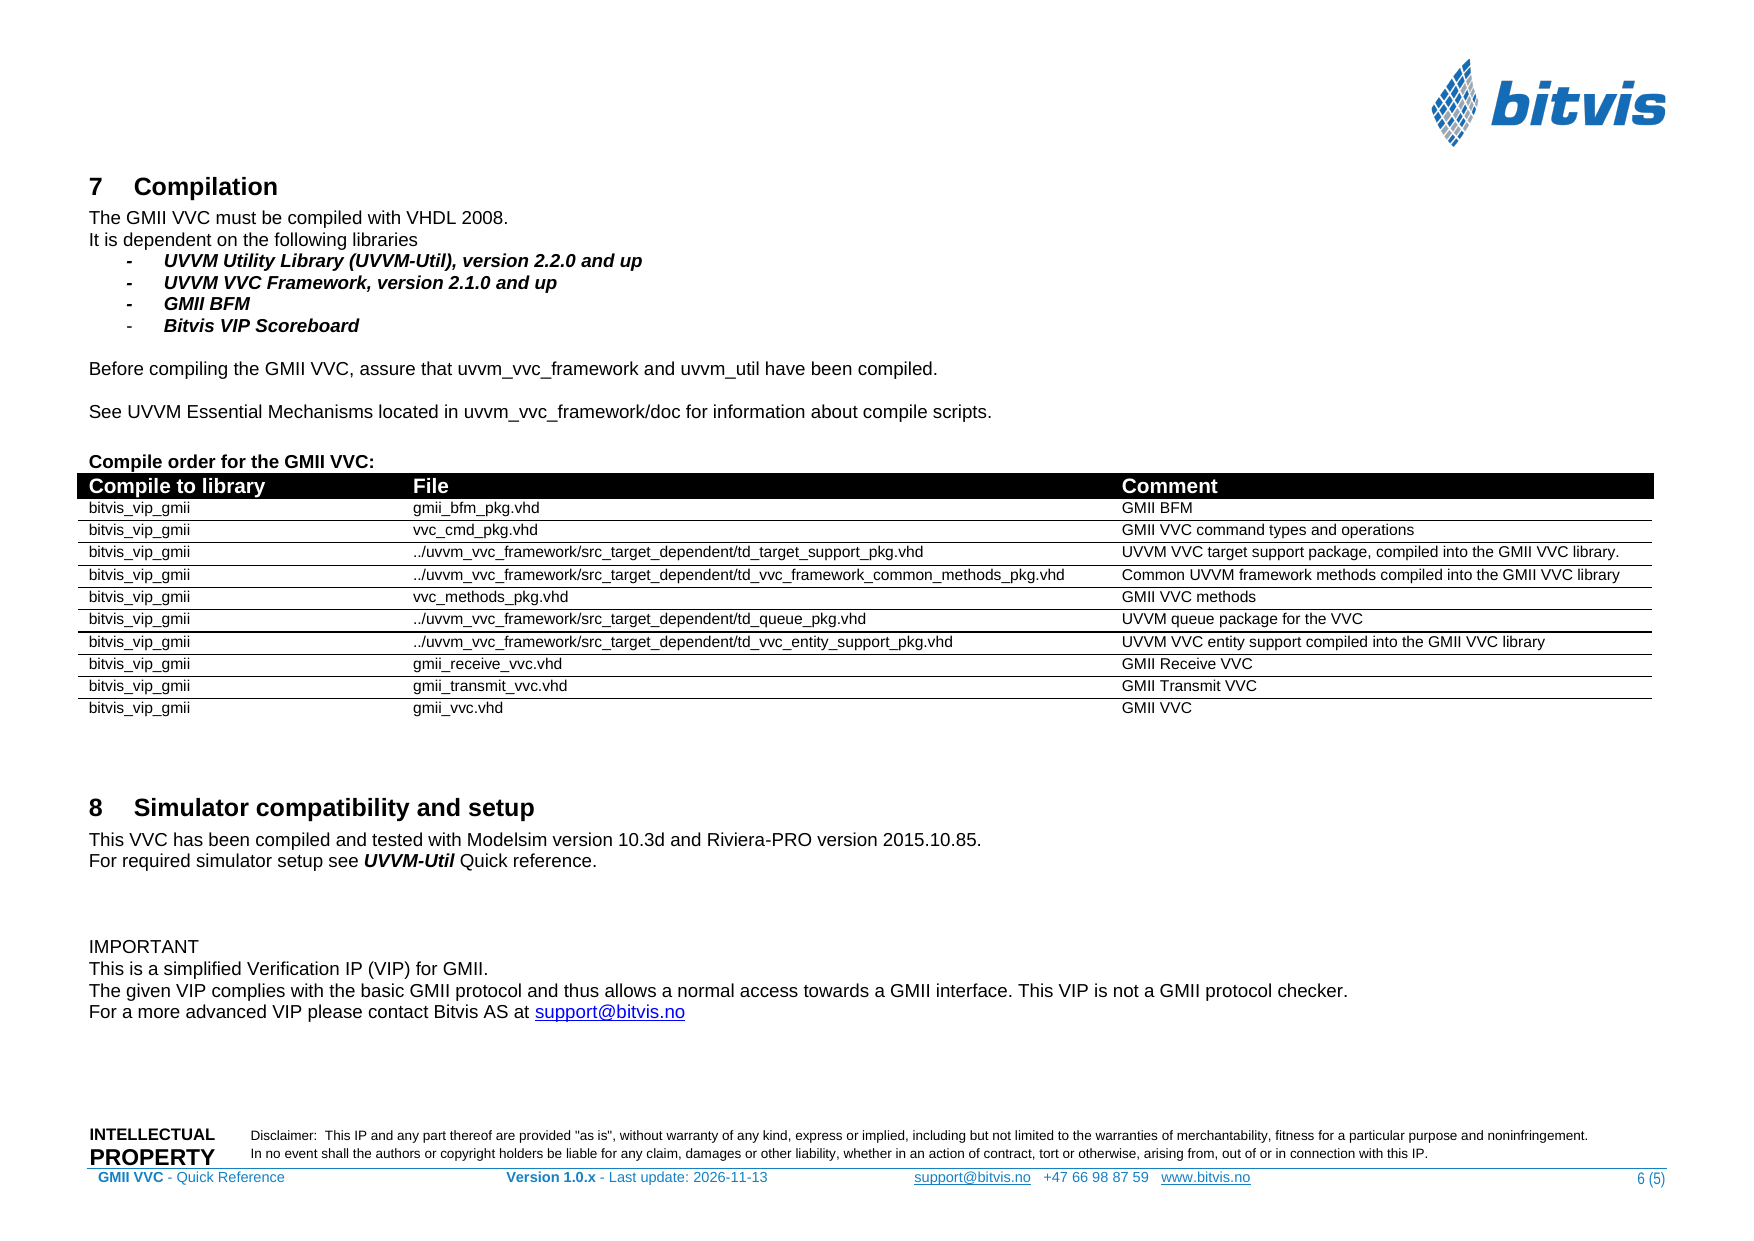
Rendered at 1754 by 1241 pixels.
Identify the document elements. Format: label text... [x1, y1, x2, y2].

table_cell ../uvvm_vvc_framework/src_target_dependent/td_vvc_framework_common_methods_pkg.vhd [402, 566, 1110, 587]
table_cell UVVM VVC entity support compiled into the GMII VVC library [1110, 631, 1653, 654]
table_cell bitvis_vip_gmii [77, 631, 402, 654]
table_cell gmii_transmit_vvc.vhd [402, 677, 1110, 698]
list UVVM VVC Framework, version 2.1.0 and up [126, 272, 1665, 293]
text This VVC has been compiled and tested with Modelsim version 10.3d and Riviera-PRO version 2015.10.85. [88, 828, 1665, 850]
table_header Compile to library [78, 474, 401, 498]
table_cell bitvis_vip_gmii [77, 542, 402, 564]
table_cell gmii_vvc.vhd [402, 699, 1110, 721]
text See UVVM Essential Mechanisms located in uvvm_vvc_framework/doc for information about compile scripts. [88, 401, 1665, 423]
table_cell bitvis_vip_gmii [77, 609, 402, 631]
table_cell bitvis_vip_gmii [77, 499, 402, 520]
table_cell bitvis_vip_gmii [77, 676, 402, 698]
table_cell bitvis_vip_gmii [77, 520, 402, 542]
table_cell GMII Receive VVC [1110, 654, 1653, 676]
table_cell UVVM queue package for the VVC [1110, 609, 1653, 631]
table_cell gmii_receive_vvc.vhd [402, 655, 1110, 676]
picture [1431, 59, 1666, 147]
text This is a simplified Verification IP (VIP) for GMII. [88, 958, 1665, 979]
table_cell Common UVVM framework methods compiled into the GMII VVC library [1110, 565, 1653, 587]
text For a more advanced VIP please contact Bitvis AS at support@bitvis.no [88, 1001, 1665, 1022]
text For required simulator setup see UVVM-Util Quick reference. [88, 850, 1665, 872]
table_header File [402, 474, 1110, 498]
subtitle Simulator compatibility and setup [88, 793, 1665, 822]
table_cell GMII BFM [1110, 499, 1653, 520]
text IMPORTANT [88, 936, 1665, 958]
list UVVM Utility Library (UVVM-Util), version 2.2.0 and up [126, 250, 1665, 272]
table_cell bitvis_vip_gmii [77, 654, 402, 676]
text The given VIP complies with the basic GMII protocol and thus allows a normal access towards a GMII interface. This VIP is not a GMII protocol checker. [88, 979, 1665, 1001]
text Compile order for the GMII VVC: [88, 451, 1665, 473]
table_cell ../uvvm_vvc_framework/src_target_dependent/td_target_support_pkg.vhd [402, 543, 1110, 564]
list GMII BFM [126, 293, 1665, 315]
table_cell gmii_bfm_pkg.vhd [402, 499, 1110, 520]
text Before compiling the GMII VVC, assure that uvvm_vvc_framework and uvvm_util have been compiled. [88, 358, 1665, 379]
list Bitvis VIP Scoreboard [126, 315, 1665, 336]
table_cell GMII VVC methods [1110, 587, 1653, 609]
table_cell vvc_methods_pkg.vhd [402, 588, 1110, 609]
table_cell vvc_cmd_pkg.vhd [402, 521, 1110, 542]
subtitle Compilation [88, 172, 1665, 201]
table_cell bitvis_vip_gmii [77, 587, 402, 609]
table_cell ../uvvm_vvc_framework/src_target_dependent/td_queue_pkg.vhd [402, 610, 1110, 631]
table_cell bitvis_vip_gmii [77, 565, 402, 587]
table_cell ../uvvm_vvc_framework/src_target_dependent/td_vvc_entity_support_pkg.vhd [402, 633, 1110, 654]
table_cell GMII VVC [1110, 698, 1653, 721]
table_cell UVVM VVC target support package, compiled into the GMII VVC library. [1110, 542, 1653, 564]
table_cell bitvis_vip_gmii [77, 698, 402, 721]
text The GMII VVC must be compiled with VHDL 2008. It is dependent on the following libraries [88, 207, 1665, 250]
table_cell GMII VVC command types and operations [1110, 520, 1653, 542]
table_cell GMII Transmit VVC [1110, 676, 1653, 698]
table_header Comment [1111, 474, 1653, 498]
